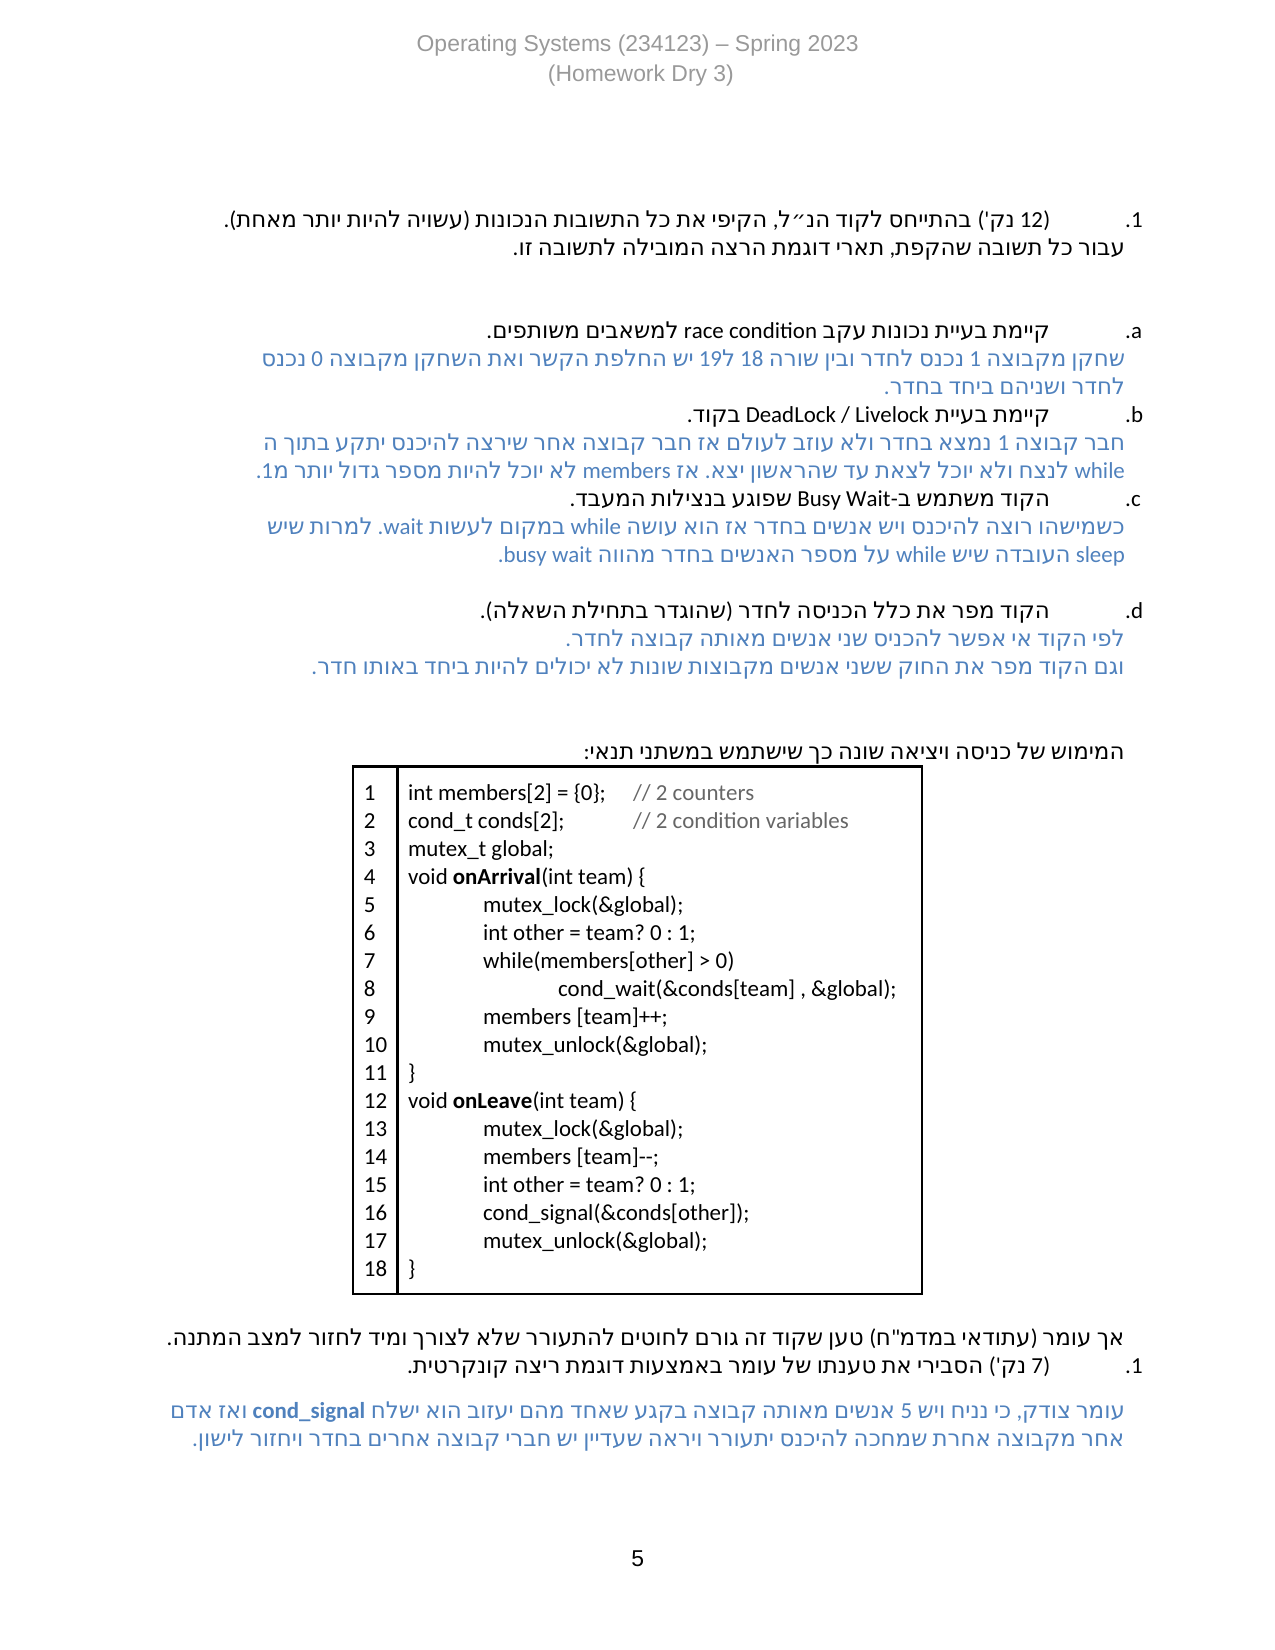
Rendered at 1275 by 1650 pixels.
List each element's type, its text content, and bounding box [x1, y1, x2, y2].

text לפי הקוד אי אפשר להכניס שני אנשים מאותה קבוצה לחדר. [225, 624, 1125, 652]
list (12 נק') בהתייחס לקוד הנ״ל, הקיפי את כל התשובות הנכונות (עשויה להיות יותר מאחת). עבור כל תשובה שהקפת, תארי דוגמת הרצה המובילה לתשובה זו. [150, 205, 1125, 261]
table_header 1 2 3 4 5 6 7 8 9 10 11 12 13 14 15 16 17 18 [354, 768, 396, 1293]
list הקוד משתמש ב-Busy Wait שפוגע בנצילות המעבד. [225, 484, 1125, 512]
list קיימת בעיית DeadLock / Livelock בקוד. [225, 400, 1125, 428]
text עומר צודק, כי נניח ויש 5 אנשים מאותה קבוצה בקגע שאחד מהם יעזוב הוא ישלח cond_signal ואז אדם אחר מקבוצה אחרת שמחכה להיכנס יתעורר ויראה שעדיין יש חברי קבוצה אחרים בחדר ויחזור לישון. [150, 1396, 1125, 1452]
table_header int members[2] = {0}; // 2 counters cond_t conds[2]; // 2 condition variables mutex_t global; void onArrival(int team) { mutex_lock(&global); int other = team? 0 : 1; while(members[other] > 0) cond_wait(&conds[team] , &global); members [team]++; mutex_unlock(&global); } void onLeave(int team) { mutex_lock(&global); members [team]--; int other = team? 0 : 1; cond_signal(&conds[other]); mutex_unlock(&global); } [399, 768, 921, 1293]
list הקוד מפר את כלל הכניסה לחדר (שהוגדר בתחילת השאלה). [225, 596, 1125, 624]
text כשמישהו רוצה להיכנס ויש אנשים בחדר אז הוא עושה while במקום לעשות wait. למרות שיש sleep העובדה שיש while על מספר האנשים בחדר מהווה busy wait. [225, 512, 1125, 568]
list קיימת בעיית נכונות עקב race condition למשאבים משותפים. [225, 316, 1125, 344]
text המימוש של כניסה ויציאה שונה כך שישתמש במשתני תנאי: [150, 709, 1125, 765]
text שחקן מקבוצה 1 נכנס לחדר ובין שורה 18 ל19 יש החלפת הקשר ואת השחקן מקבוצה 0 נכנס לחדר ושניהם ביחד בחדר. [225, 344, 1125, 400]
text וגם הקוד מפר את החוק ששני אנשים מקבוצות שונות לא יכולים להיות ביחד באותו חדר. [225, 652, 1125, 681]
text אך עומר (עתודאי במדמ"ח) טען שקוד זה גורם לחוטים להתעורר שלא לצורך ומיד לחזור למצב המתנה. [150, 1323, 1125, 1351]
list (7 נק') הסבירי את טענתו של עומר באמצעות דוגמת ריצה קונקרטית. [150, 1351, 1125, 1379]
text חבר קבוצה 1 נמצא בחדר ולא עוזב לעולם אז חבר קבוצה אחר שירצה להיכנס יתקע בתוך הwhile לנצח ולא יוכל לצאת עד שהראשון יצא. אז members לא יוכל להיות מספר גדול יותר מ1. [225, 428, 1125, 484]
